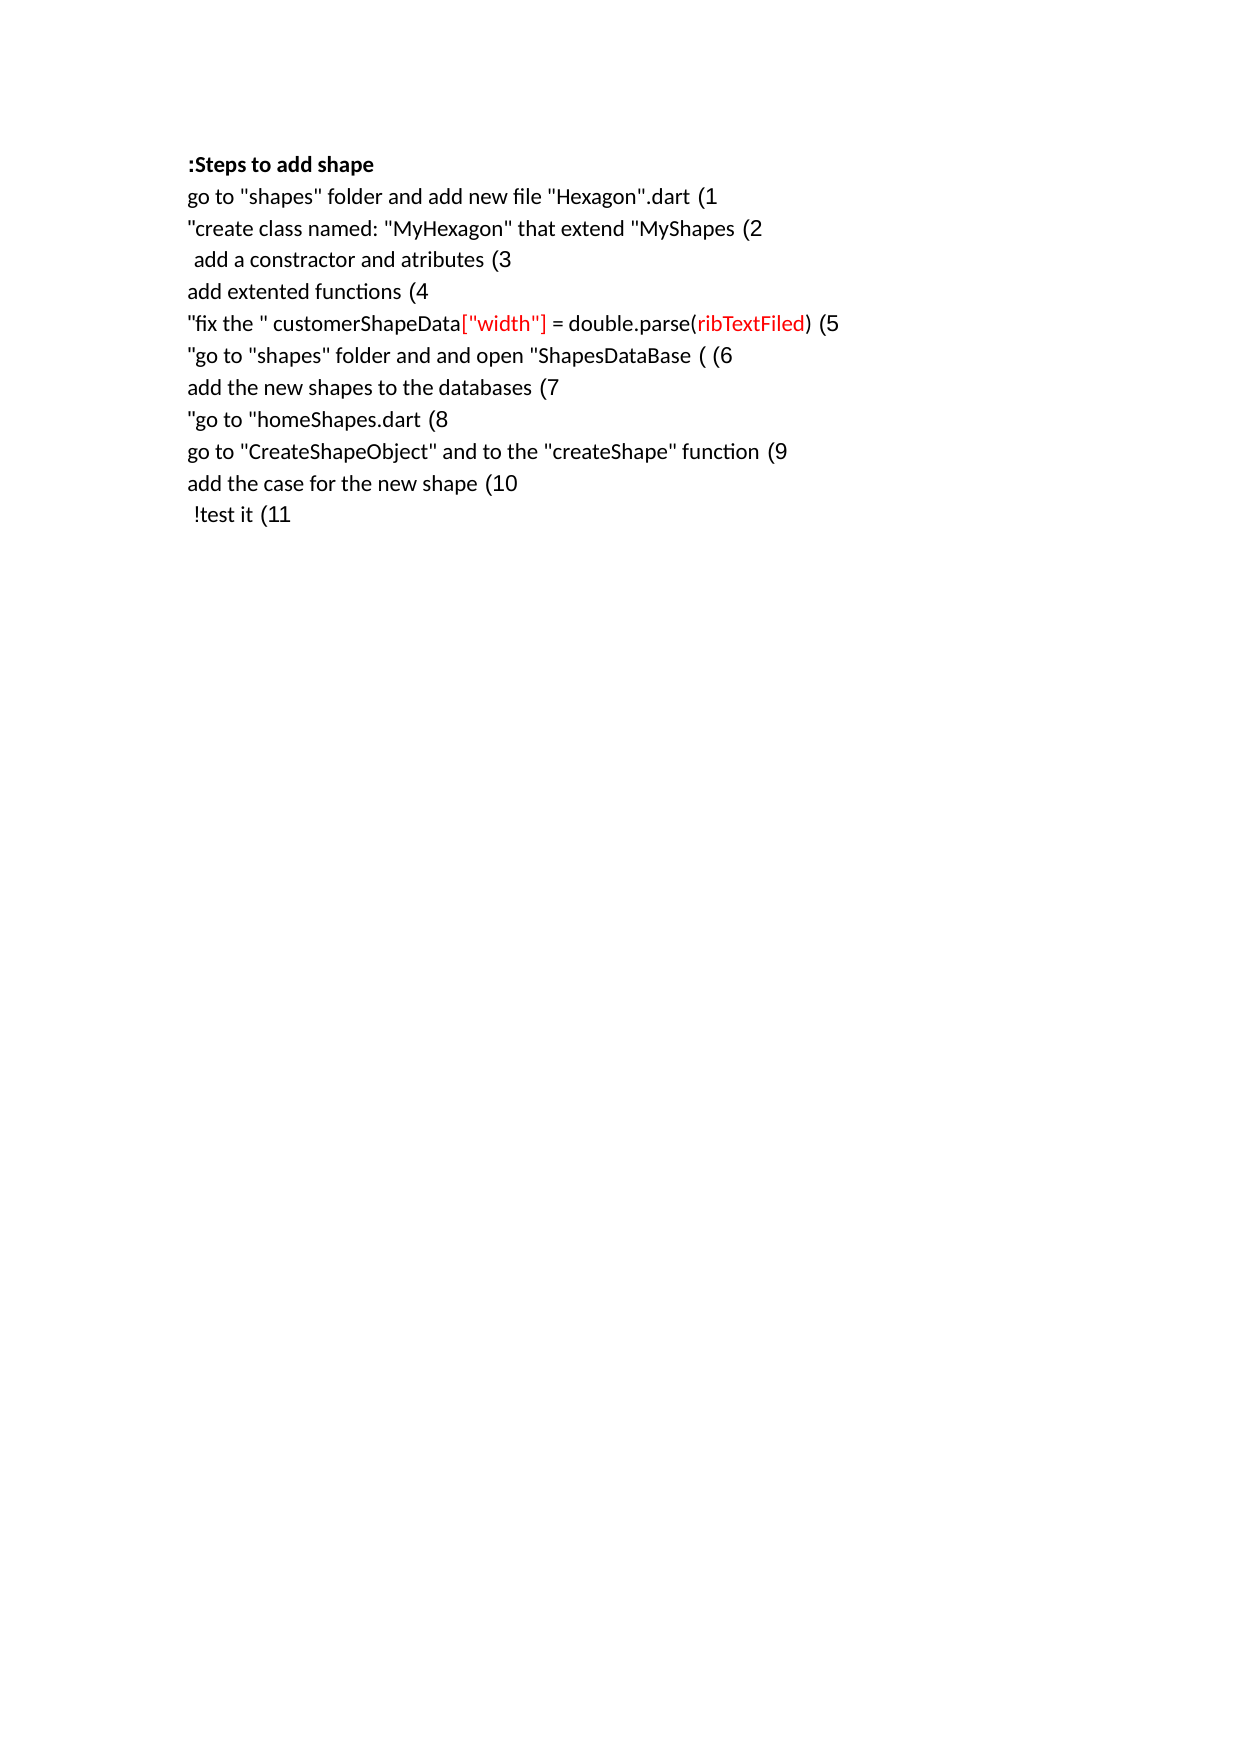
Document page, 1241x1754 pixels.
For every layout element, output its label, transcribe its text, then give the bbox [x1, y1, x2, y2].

text Steps to add shape: 1) go to "shapes" folder and add new file "Hexagon".dart 2) create class named: "MyHexagon" that extend "MyShapes" 3) add a constractor and atributes 4) add extented functions 5) fix the " customerShapeData["width"] = double.parse(ribTextFiled)" 6) ) go to "shapes" folder and and open "ShapesDataBase" 7) add the new shapes to the databases 8) go to "homeShapes.dart" 9) go to "CreateShapeObject" and to the "createShape" function 10) add the case for the new shape 11) test it! [187, 150, 1053, 529]
